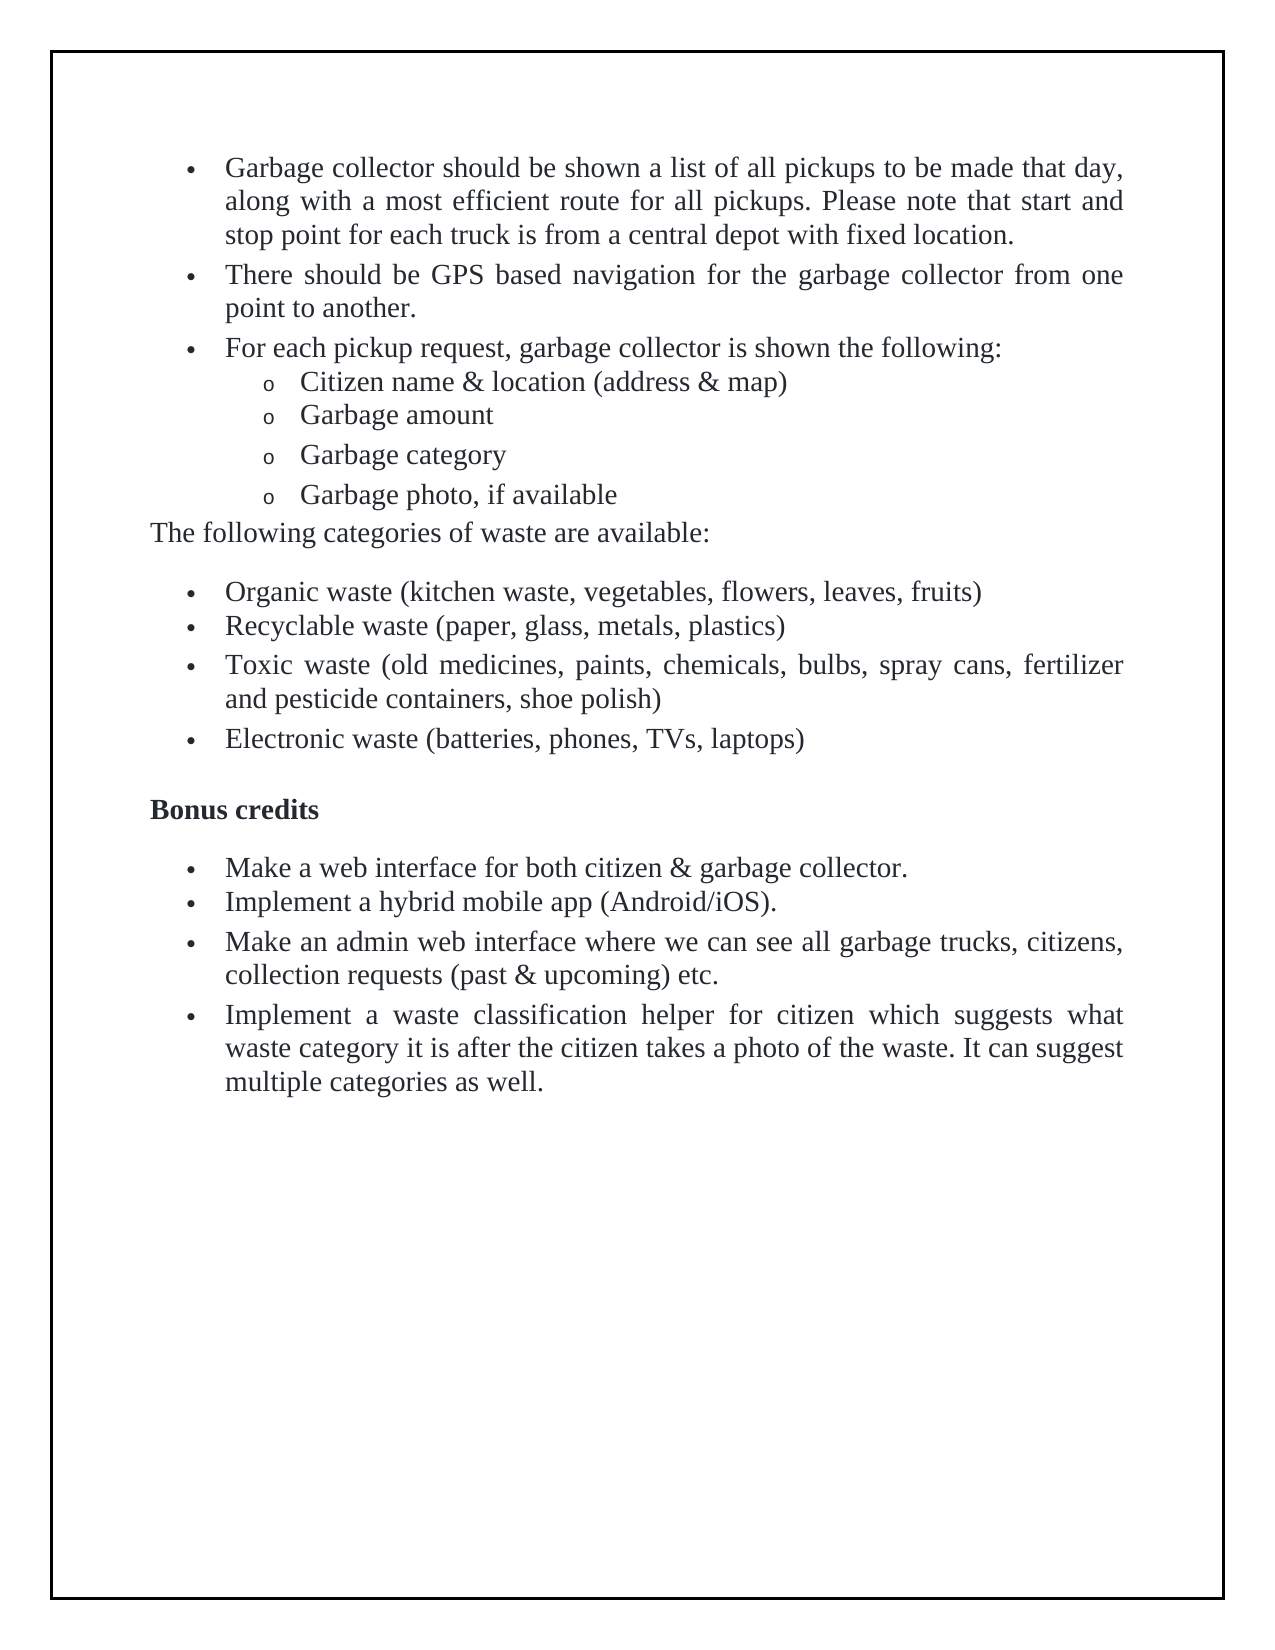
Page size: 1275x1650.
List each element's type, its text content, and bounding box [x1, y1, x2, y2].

list Make an admin web interface where we can see all garbage trucks, citizens, collection requests (past & upcoming) etc. [187, 924, 1125, 991]
list Garbage collector should be shown a list of all pickups to be made that day, along with a most efficient route for all pickups. Please note that start and stop point for each truck is from a central depot with fixed location. [187, 150, 1125, 251]
list Implement a hybrid mobile app (Android/iOS). [187, 884, 1125, 917]
list Citizen name & location (address & map) [262, 364, 1125, 397]
list Toxic waste (old medicines, paints, chemicals, bulbs, spray cans, fertilizer and pesticide containers, shoe polish) [187, 647, 1125, 714]
list Make a web interface for both citizen & garbage collector. [187, 850, 1125, 884]
list Garbage category [262, 437, 1125, 471]
list Recyclable waste (paper, glass, metals, plastics) [187, 608, 1125, 641]
list Garbage photo, if available [262, 477, 1125, 510]
list There should be GPS based navigation for the garbage collector from one point to another. [187, 257, 1125, 324]
list Implement a waste classification helper for citizen which suggests what waste category it is after the citizen takes a photo of the waste. It can suggest multiple categories as well. [187, 997, 1125, 1098]
text The following categories of waste are available: [150, 516, 1125, 549]
list Organic waste (kitchen waste, vegetables, flowers, leaves, fruits) [187, 574, 1125, 608]
list Electronic waste (batteries, phones, TVs, laptops) [187, 721, 1125, 754]
list For each pickup request, garbage collector is shown the following: [187, 330, 1125, 364]
list Garbage amount [262, 397, 1125, 431]
text Bonus credits [150, 792, 1125, 825]
